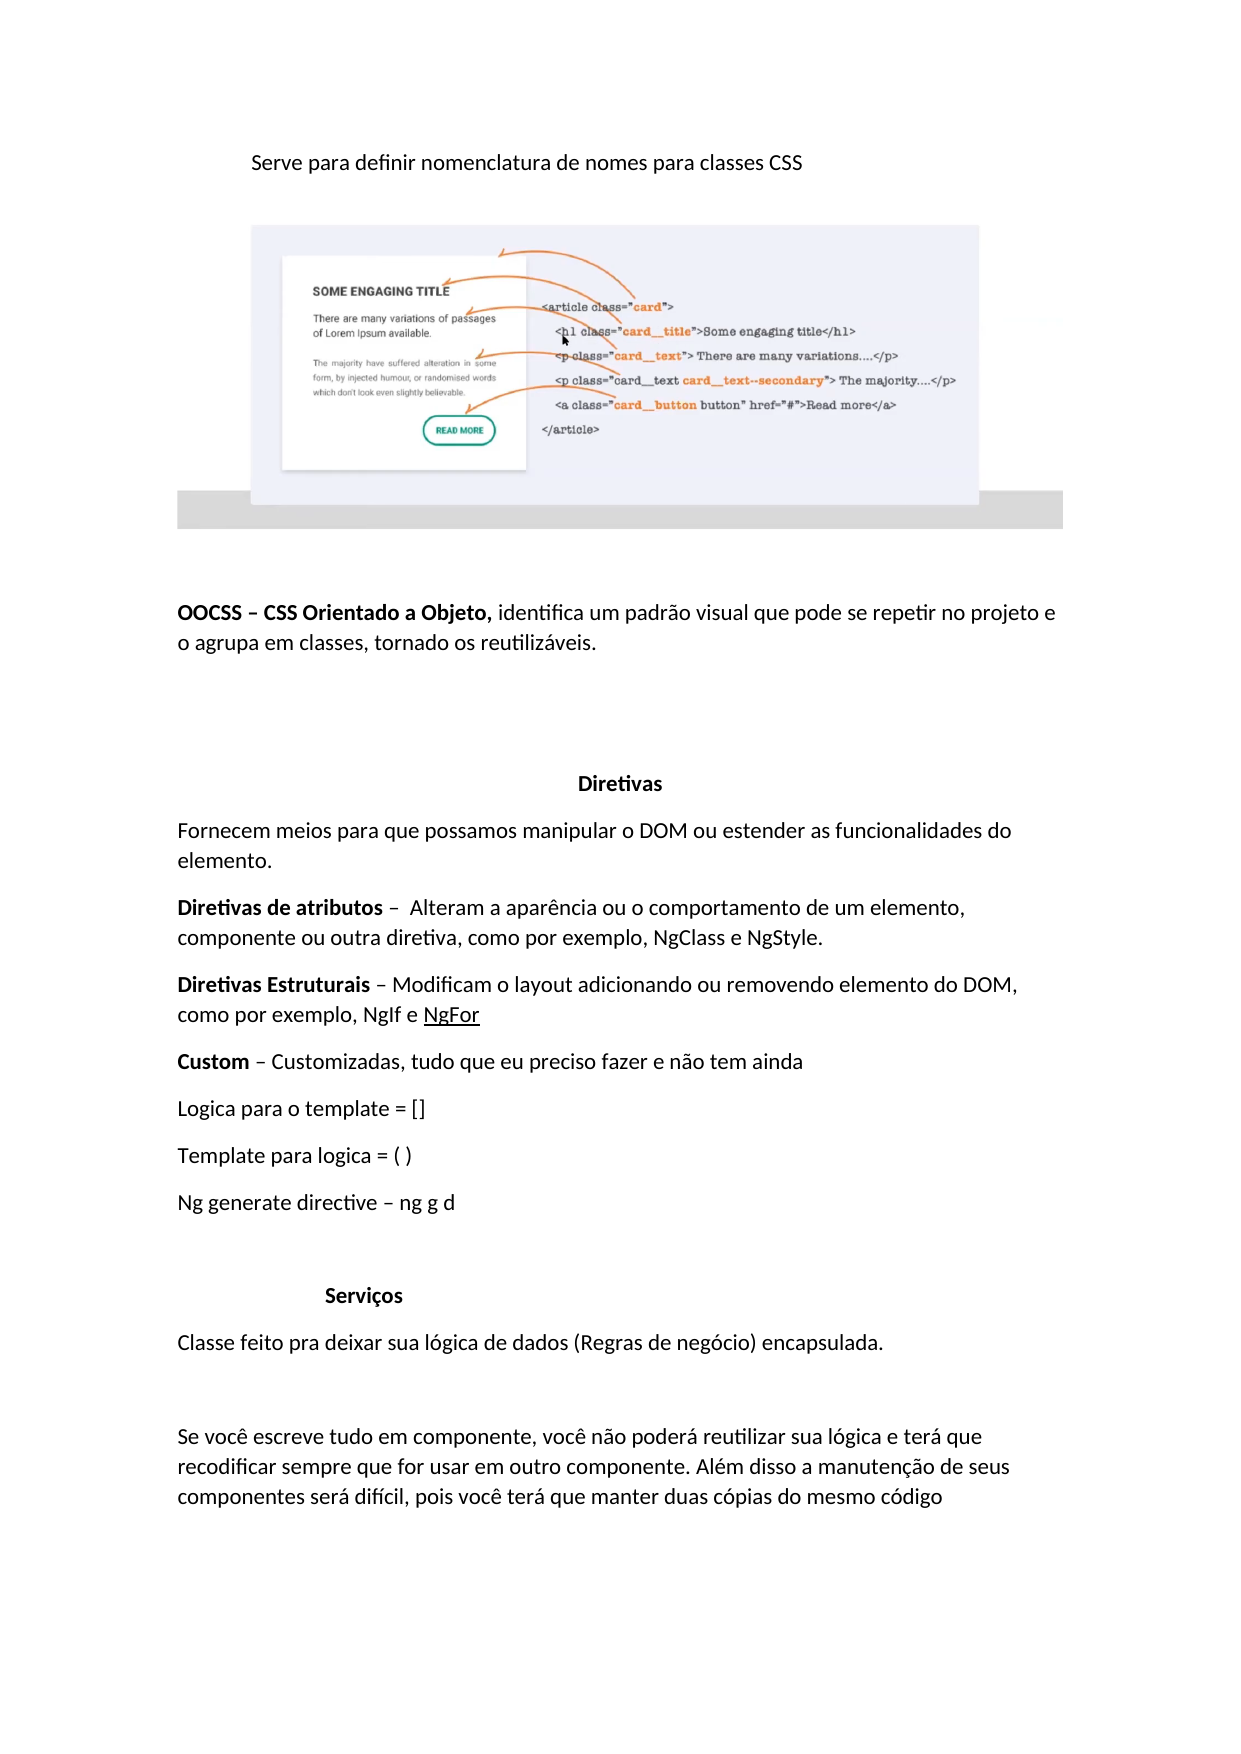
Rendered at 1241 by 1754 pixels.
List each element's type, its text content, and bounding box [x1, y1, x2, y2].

text Diretivas Estruturais – Modificam o layout adicionando ou removendo elemento do DOM, como por exemplo, NgIf e NgFor [177, 970, 1063, 1028]
text Serve para definir nomenclatura de nomes para classes CSS [177, 148, 1063, 176]
text Se você escreve tudo em componente, você não poderá reutilizar sua lógica e terá que recodificar sempre que for usar em outro componente. Além disso a manutenção de seus componentes será difícil, pois você terá que manter duas cópias do mesmo código [177, 1422, 1063, 1511]
text Diretivas de atributos – Alteram a aparência ou o comportamento de um elemento, componente ou outra diretiva, como por exemplo, NgClass e NgStyle. [177, 893, 1063, 951]
text Template para logica = ( ) [177, 1141, 1063, 1169]
text Ng generate directive – ng g d [177, 1188, 1063, 1216]
text Fornecem meios para que possamos manipular o DOM ou estender as funcionalidades do elemento. [177, 816, 1063, 874]
picture [177, 194, 1063, 533]
text Classe feito pra deixar sua lógica de dados (Regras de negócio) encapsulada. [177, 1328, 1063, 1356]
text Logica para o template = [] [177, 1094, 1063, 1122]
text Diretivas [177, 769, 1063, 797]
text OOCSS – CSS Orientado a Objeto, identifica um padrão visual que pode se repetir no projeto e o agrupa em classes, tornado os reutilizáveis. [177, 598, 1063, 656]
text Custom – Customizadas, tudo que eu preciso fazer e não tem ainda [177, 1047, 1063, 1075]
text Serviços [177, 1281, 1063, 1309]
